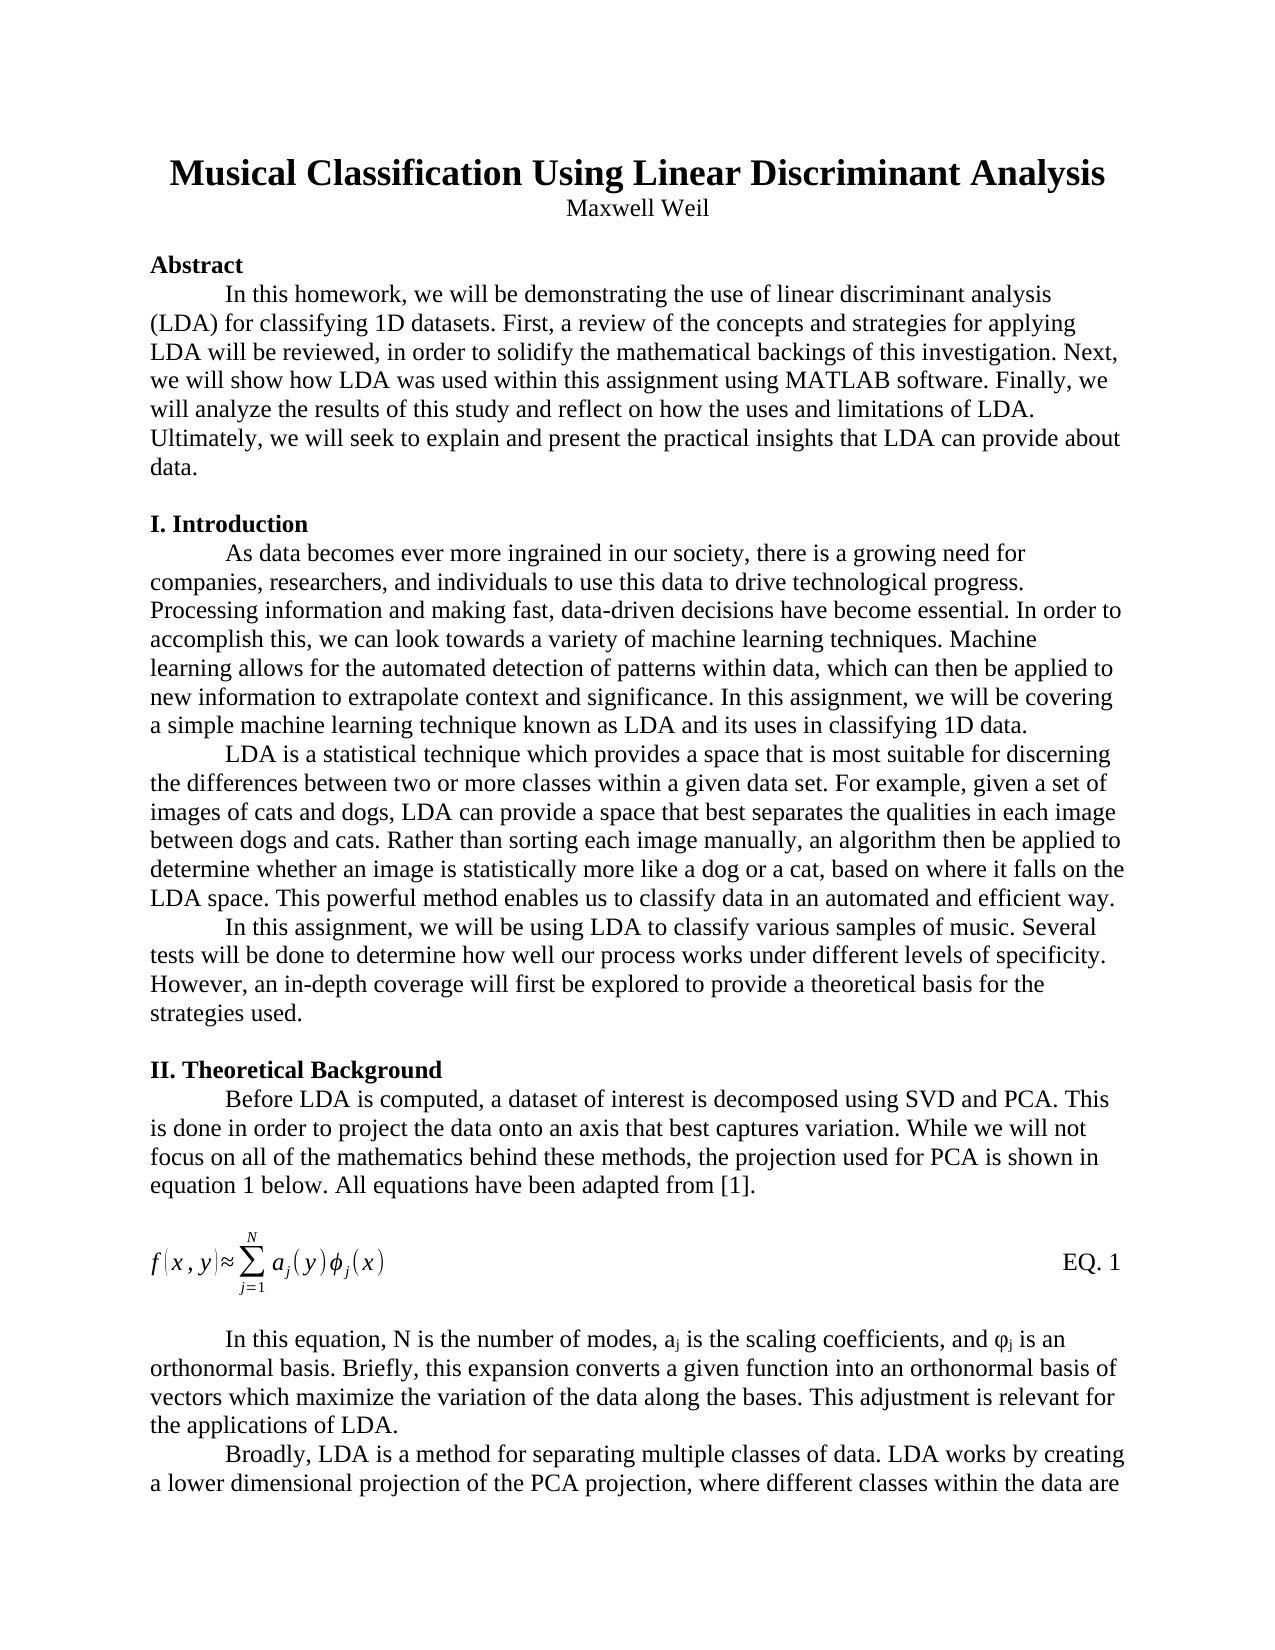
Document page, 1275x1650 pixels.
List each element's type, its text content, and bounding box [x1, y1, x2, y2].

text Musical Classification Using Linear Discriminant Analysis [150, 150, 1125, 193]
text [150, 1439, 1125, 1497]
text In this equation, N is the number of modes, aj is the scaling coefficients, and φj is an orthonormal basis. Briefly, this expansion converts a given function into an orthonormal basis of vectors which maximize the variation of the data along the bases. This adjustment is relevant for the applications of LDA. [150, 1324, 1125, 1439]
text Maxwell Weil [150, 193, 1125, 222]
text Before LDA is computed, a dataset of interest is decomposed using SVD and PCA. This is done in order to project the data onto an axis that best captures variation. While we will not focus on all of the mathematics behind these methods, the projection used for PCA is shown in equation 1 below. All equations have been adapted from [1]. [150, 1084, 1125, 1199]
text Abstract [150, 251, 1125, 279]
text I. Introduction [150, 509, 1125, 538]
text II. Theoretical Background [150, 1056, 1125, 1084]
text As data becomes ever more ingrained in our society, there is a growing need for companies, researchers, and individuals to use this data to drive technological progress. Processing information and making fast, data-driven decisions have become essential. In order to accomplish this, we can look towards a variety of machine learning techniques. Machine learning allows for the automated detection of patterns within data, which can then be applied to new information to extrapolate context and significance. In this assignment, we will be covering a simple machine learning technique known as LDA and its uses in classifying 1D data. [150, 538, 1125, 739]
text In this homework, we will be demonstrating the use of linear discriminant analysis (LDA) for classifying 1D datasets. First, a review of the concepts and strategies for applying LDA will be reviewed, in order to solidify the mathematical backings of this investigation. Next, we will show how LDA was used within this assignment using MATLAB software. Finally, we will analyze the results of this study and reflect on how the uses and limitations of LDA. Ultimately, we will seek to explain and present the practical insights that LDA can provide about data. [150, 279, 1125, 481]
text LDA is a statistical technique which provides a space that is most suitable for discerning the differences between two or more classes within a given data set. For example, given a set of images of cats and dogs, LDA can provide a space that best separates the qualities in each image between dogs and cats. Rather than sorting each image manually, an algorithm then be applied to determine whether an image is statistically more like a dog or a cat, based on where it falls on the LDA space. This powerful method enables us to classify data in an automated and efficient way. [150, 739, 1125, 912]
text In this assignment, we will be using LDA to classify various samples of music. Several tests will be done to determine how well our process works under different levels of specificity. However, an in-depth coverage will first be explored to provide a theoretical basis for the strategies used. [150, 912, 1125, 1027]
text EQ. 1 [150, 1228, 1125, 1295]
